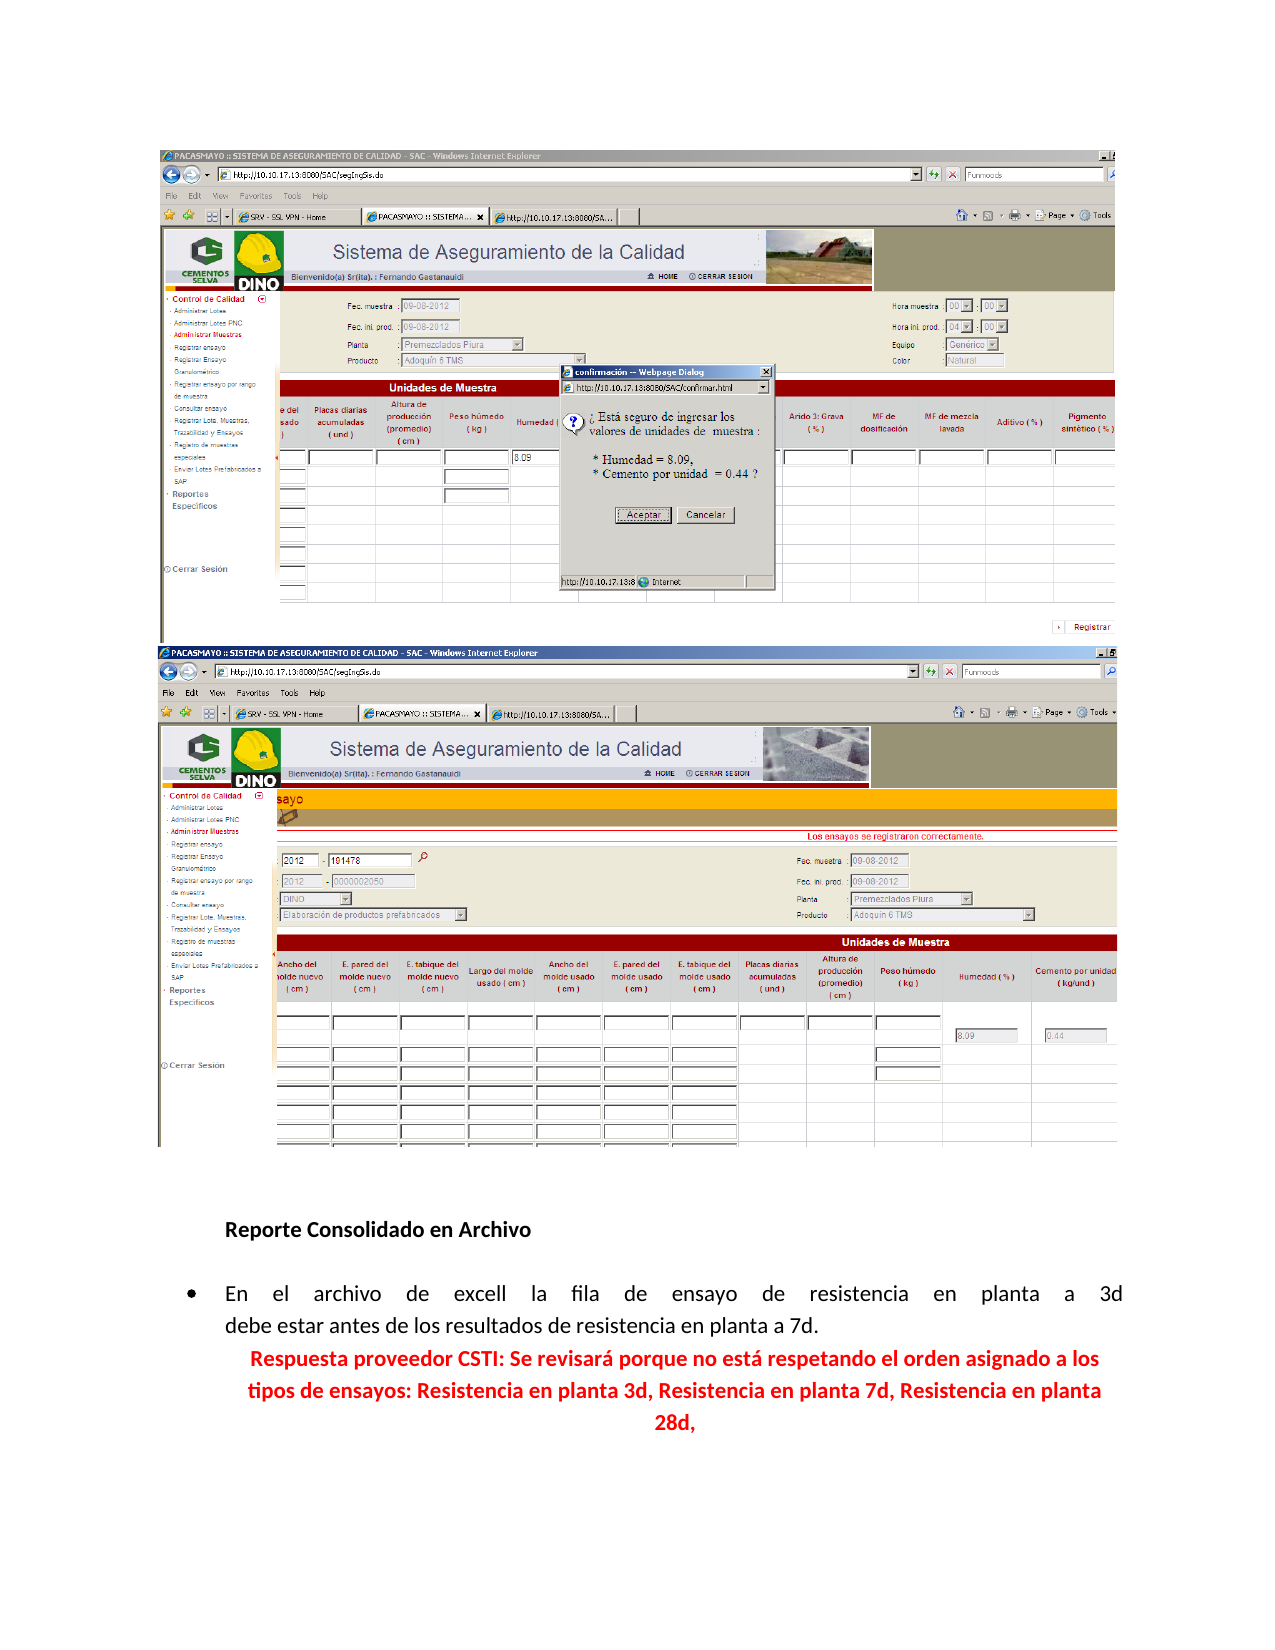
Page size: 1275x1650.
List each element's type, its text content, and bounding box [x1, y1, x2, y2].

list En el archivo de excell la fila de ensayo de resistencia en planta a 3d debe estar antes de los resultados de resistencia en planta a 7d. [187, 1279, 1125, 1339]
list Respuesta proveedor CSTI: Se revisará porque no está respetando el orden asignado a los tipos de ensayos: Resistencia en planta 3d, Resistencia en planta 7d, Resistencia en planta 28d, [225, 1344, 1125, 1436]
list Reporte Consolidado en Archivo [225, 1215, 1125, 1243]
picture [160, 150, 1115, 643]
picture [157, 646, 1118, 1147]
